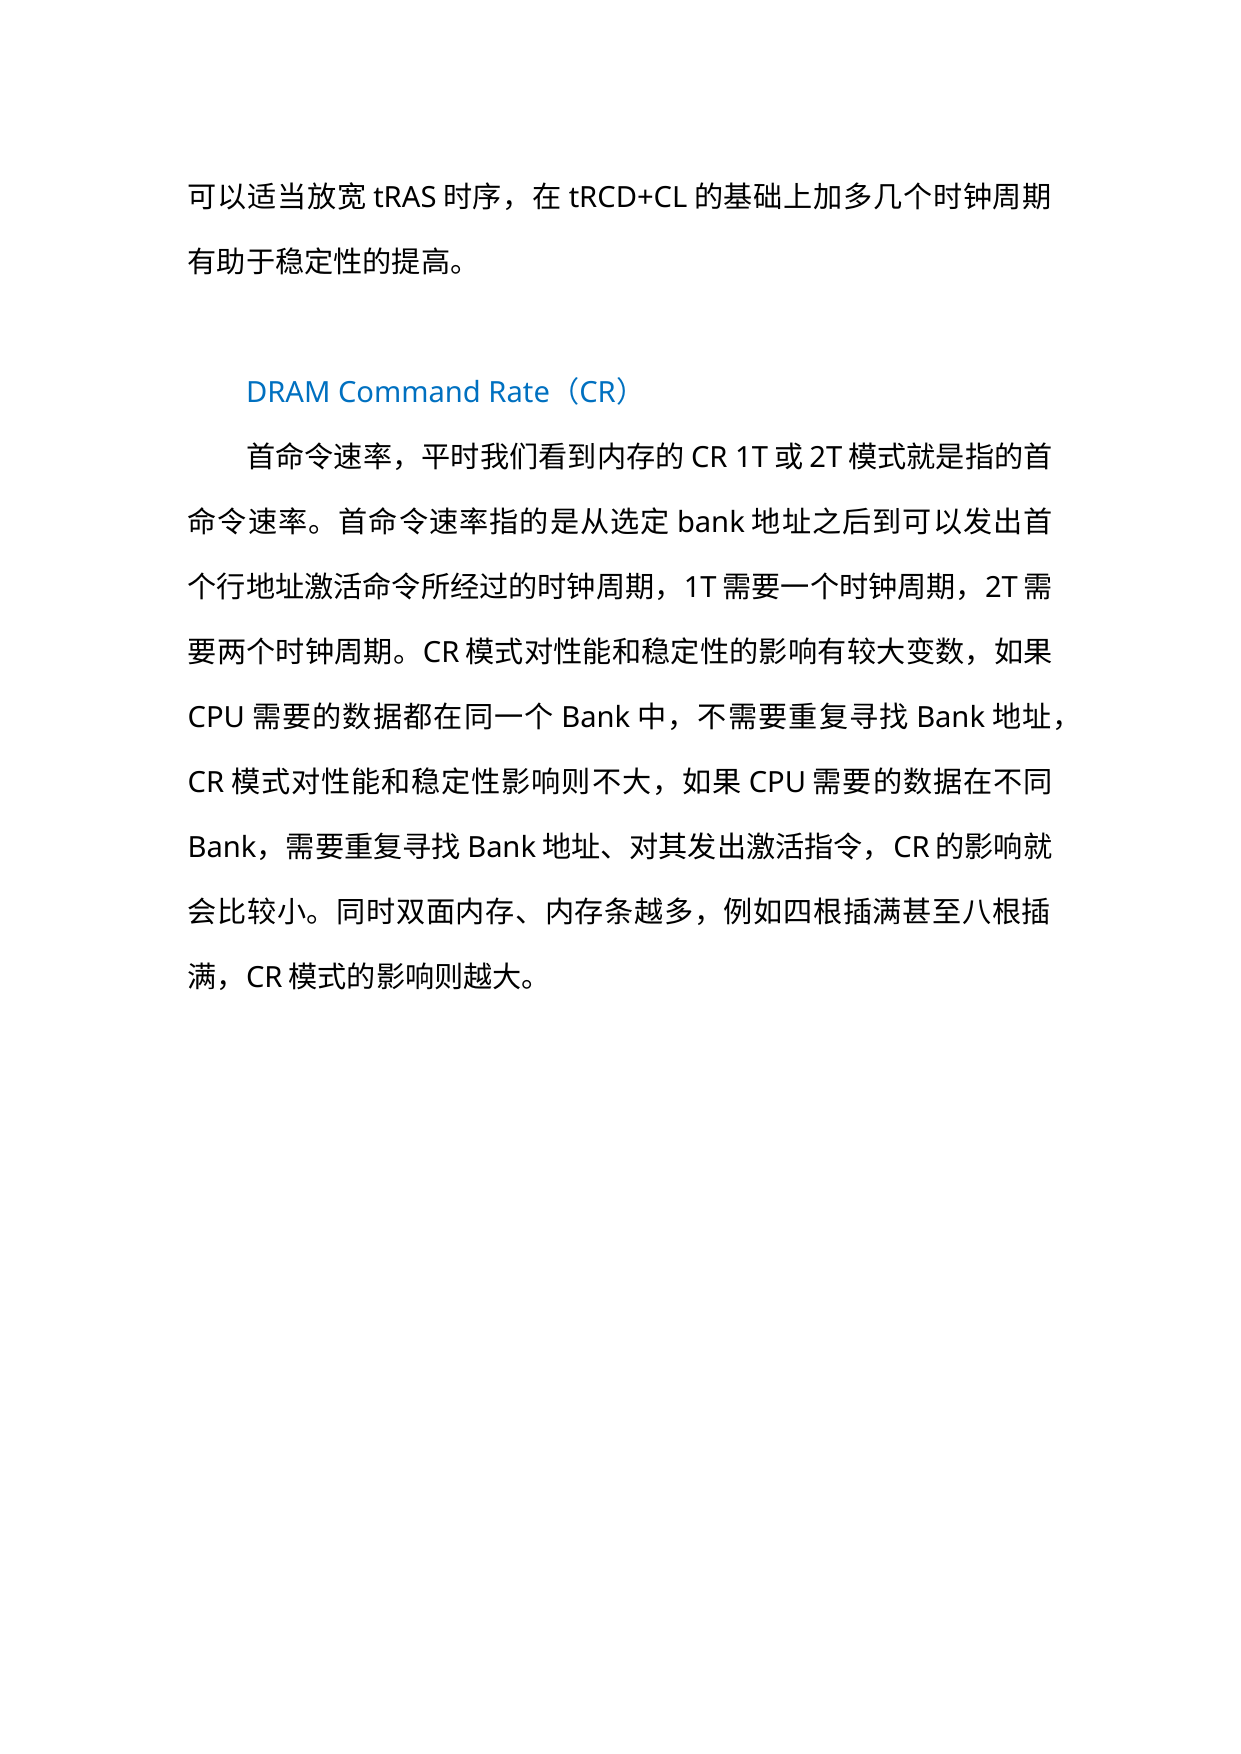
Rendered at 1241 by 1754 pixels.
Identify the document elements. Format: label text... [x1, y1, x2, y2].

text 首命令速率，平时我们看到内存的CR 1T或2T模式就是指的首命令速率。首命令速率指的是从选定bank地址之后到可以发出首个行地址激活命令所经过的时钟周期，1T需要一个时钟周期，2T需要两个时钟周期。CR模式对性能和稳定性的影响有较大变数，如果CPU需要的数据都在同一个Bank中，不需要重复寻找Bank地址，CR模式对性能和稳定性影响则不大，如果CPU需要的数据在不同Bank，需要重复寻找Bank地址、对其发出激活指令，CR的影响就会比较小。同时双面内存、内存条越多，例如四根插满甚至八根插满，CR模式的影响则越大。 [187, 422, 1053, 1007]
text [187, 162, 1053, 292]
text DRAM Command Rate（CR） [187, 357, 1053, 422]
